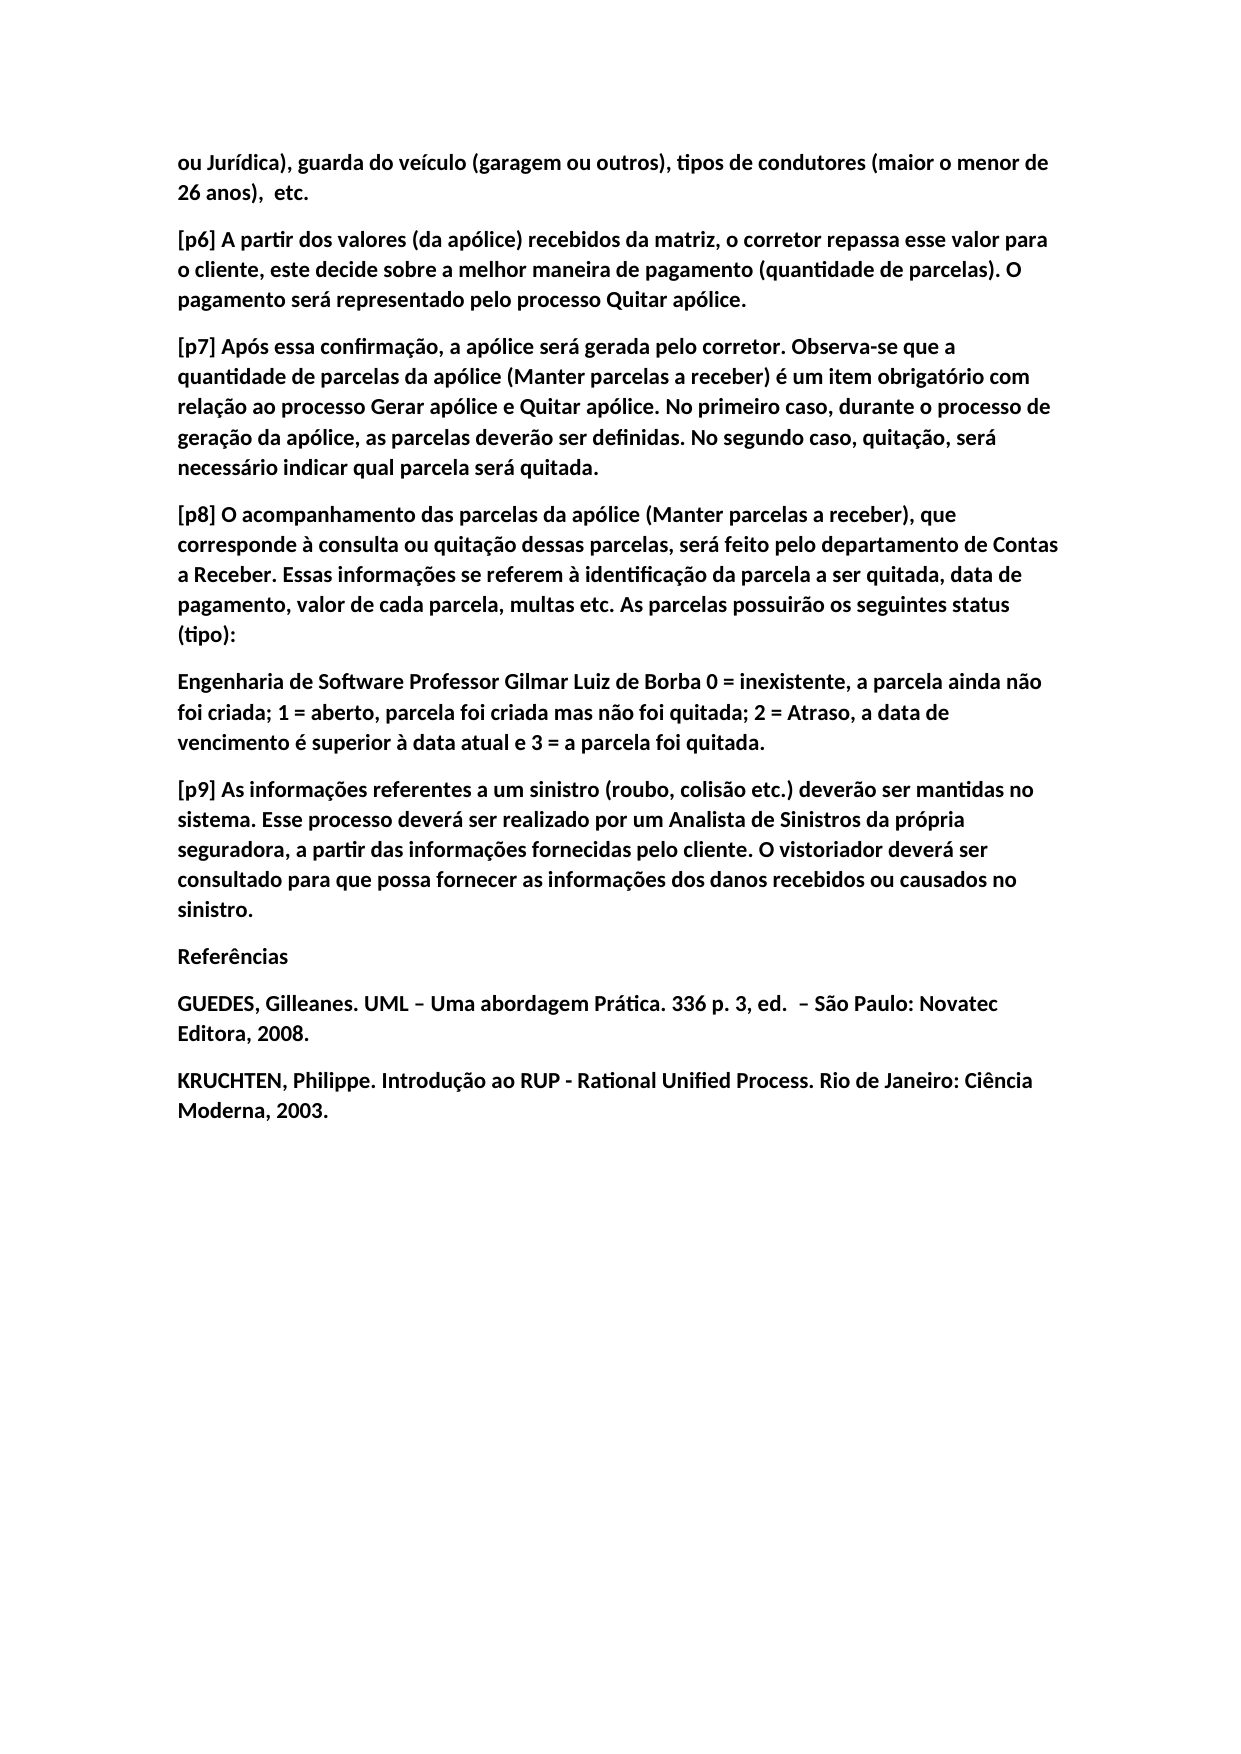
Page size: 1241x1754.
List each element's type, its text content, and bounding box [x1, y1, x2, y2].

text [p9] As informações referentes a um sinistro (roubo, colisão etc.) deverão ser mantidas no sistema. Esse processo deverá ser realizado por um Analista de Sinistros da própria seguradora, a partir das informações fornecidas pelo cliente. O vistoriador deverá ser consultado para que possa fornecer as informações dos danos recebidos ou causados no sinistro. [177, 775, 1063, 923]
text GUEDES, Gilleanes. UML – Uma abordagem Prática. 336 p. 3, ed. – São Paulo: Novatec Editora, 2008. [177, 989, 1063, 1047]
text KRUCHTEN, Philippe. Introdução ao RUP - Rational Unified Process. Rio de Janeiro: Ciência Moderna, 2003. [177, 1066, 1063, 1124]
text [p8] O acompanhamento das parcelas da apólice (Manter parcelas a receber), que corresponde à consulta ou quitação dessas parcelas, será feito pelo departamento de Contas a Receber. Essas informações se referem à identificação da parcela a ser quitada, data de pagamento, valor de cada parcela, multas etc. As parcelas possuirão os seguintes status (tipo): [177, 500, 1063, 648]
text Engenharia de Software Professor Gilmar Luiz de Borba 0 = inexistente, a parcela ainda não foi criada; 1 = aberto, parcela foi criada mas não foi quitada; 2 = Atraso, a data de vencimento é superior à data atual e 3 = a parcela foi quitada. [177, 667, 1063, 756]
text [p6] A partir dos valores (da apólice) recebidos da matriz, o corretor repassa esse valor para o cliente, este decide sobre a melhor maneira de pagamento (quantidade de parcelas). O pagamento será representado pelo processo Quitar apólice. [177, 225, 1063, 313]
text Referências [177, 942, 1063, 970]
text [p7] Após essa confirmação, a apólice será gerada pelo corretor. Observa-se que a quantidade de parcelas da apólice (Manter parcelas a receber) é um item obrigatório com relação ao processo Gerar apólice e Quitar apólice. No primeiro caso, durante o processo de geração da apólice, as parcelas deverão ser definidas. No segundo caso, quitação, será necessário indicar qual parcela será quitada. [177, 332, 1063, 481]
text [177, 148, 1063, 206]
